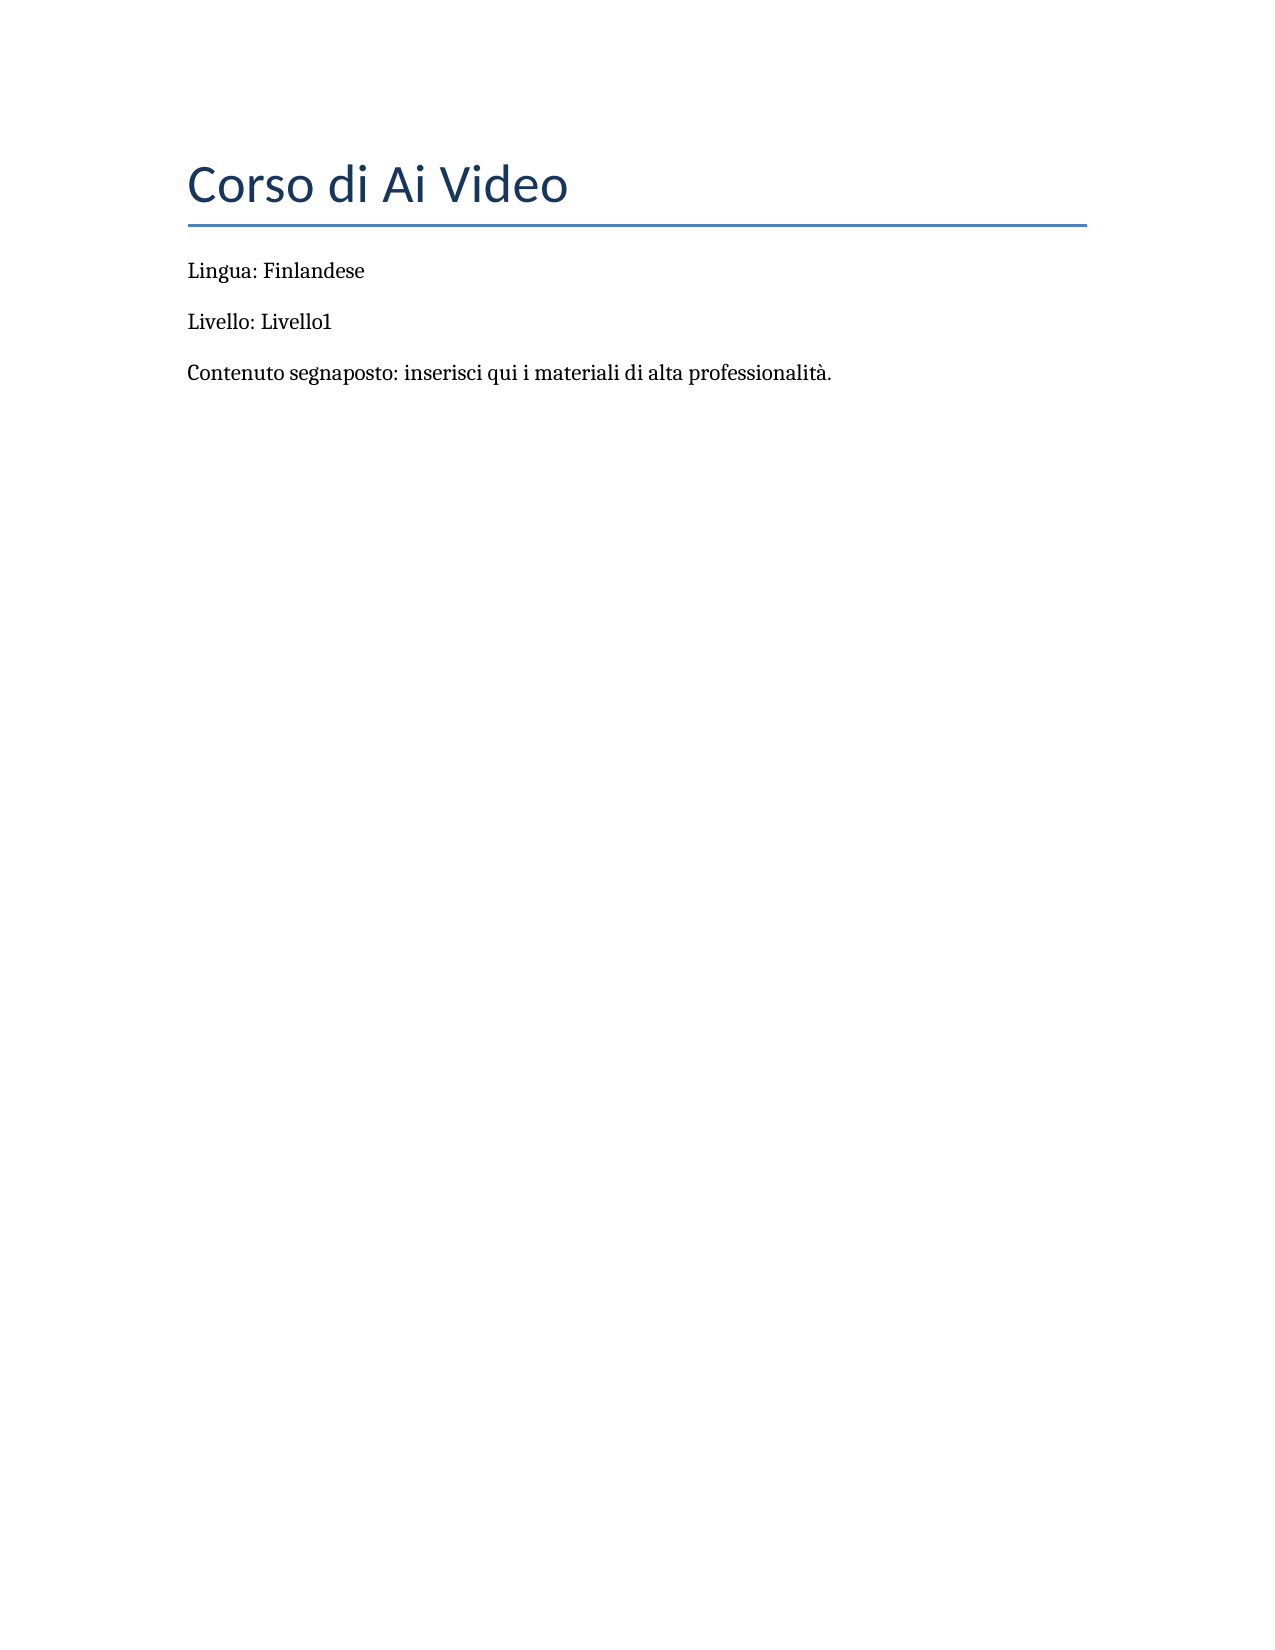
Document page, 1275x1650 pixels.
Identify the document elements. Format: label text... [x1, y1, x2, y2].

title Corso di Ai Video [187, 150, 1087, 227]
text Lingua: Finlandese [187, 258, 1087, 284]
text Livello: Livello1 [187, 309, 1087, 335]
text Contenuto segnaposto: inserisci qui i materiali di alta professionalità. [187, 360, 1087, 386]
